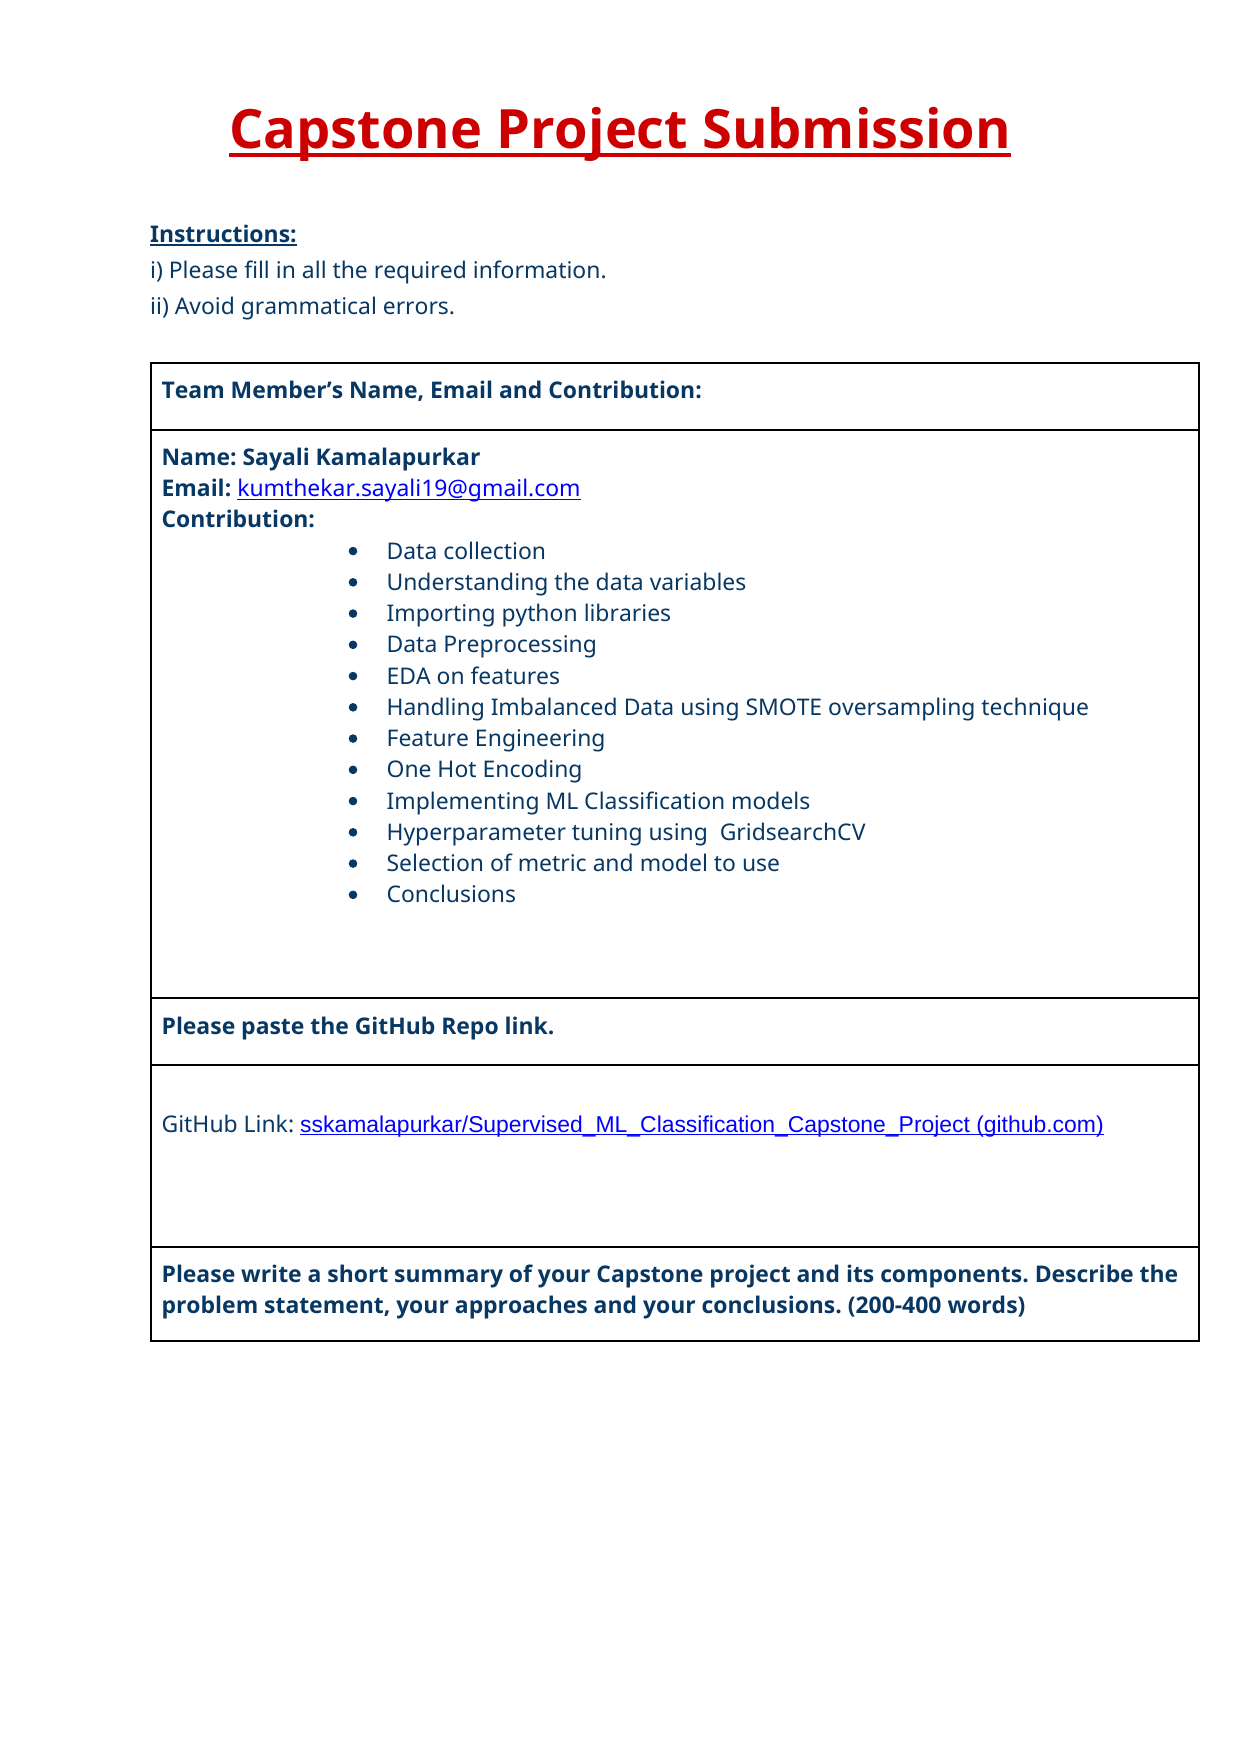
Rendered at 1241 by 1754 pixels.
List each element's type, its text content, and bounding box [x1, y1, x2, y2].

table_cell Please paste the GitHub Repo link. [152, 999, 1198, 1064]
text ii) Avoid grammatical errors. [150, 290, 1090, 321]
title Capstone Project Submission [150, 91, 1090, 165]
table_cell Please write a short summary of your Capstone project and its components. Describe the problem statement, your approaches and your conclusions. (200-400 words) [152, 1248, 1198, 1340]
table_cell Name: Sayali Kamalapurkar Email: kumthekar.sayali19@gmail.com Contribution: Data collection Understanding the data variables Importing python libraries Data Preprocessing EDA on features Handling Imbalanced Data using SMOTE oversampling technique Feature Engineering One Hot Encoding Implementing ML Classification models Hyperparameter tuning using GridsearchCV Selection of metric and model to use Conclusions [152, 431, 1198, 997]
text i) Please fill in all the required information. [150, 254, 1090, 285]
table_cell GitHub Link: sskamalapurkar/Supervised_ML_Classification_Capstone_Project (github.com) [152, 1066, 1198, 1246]
text Instructions: [150, 218, 1090, 249]
table_header Team Member’s Name, Email and Contribution: [152, 364, 1198, 428]
